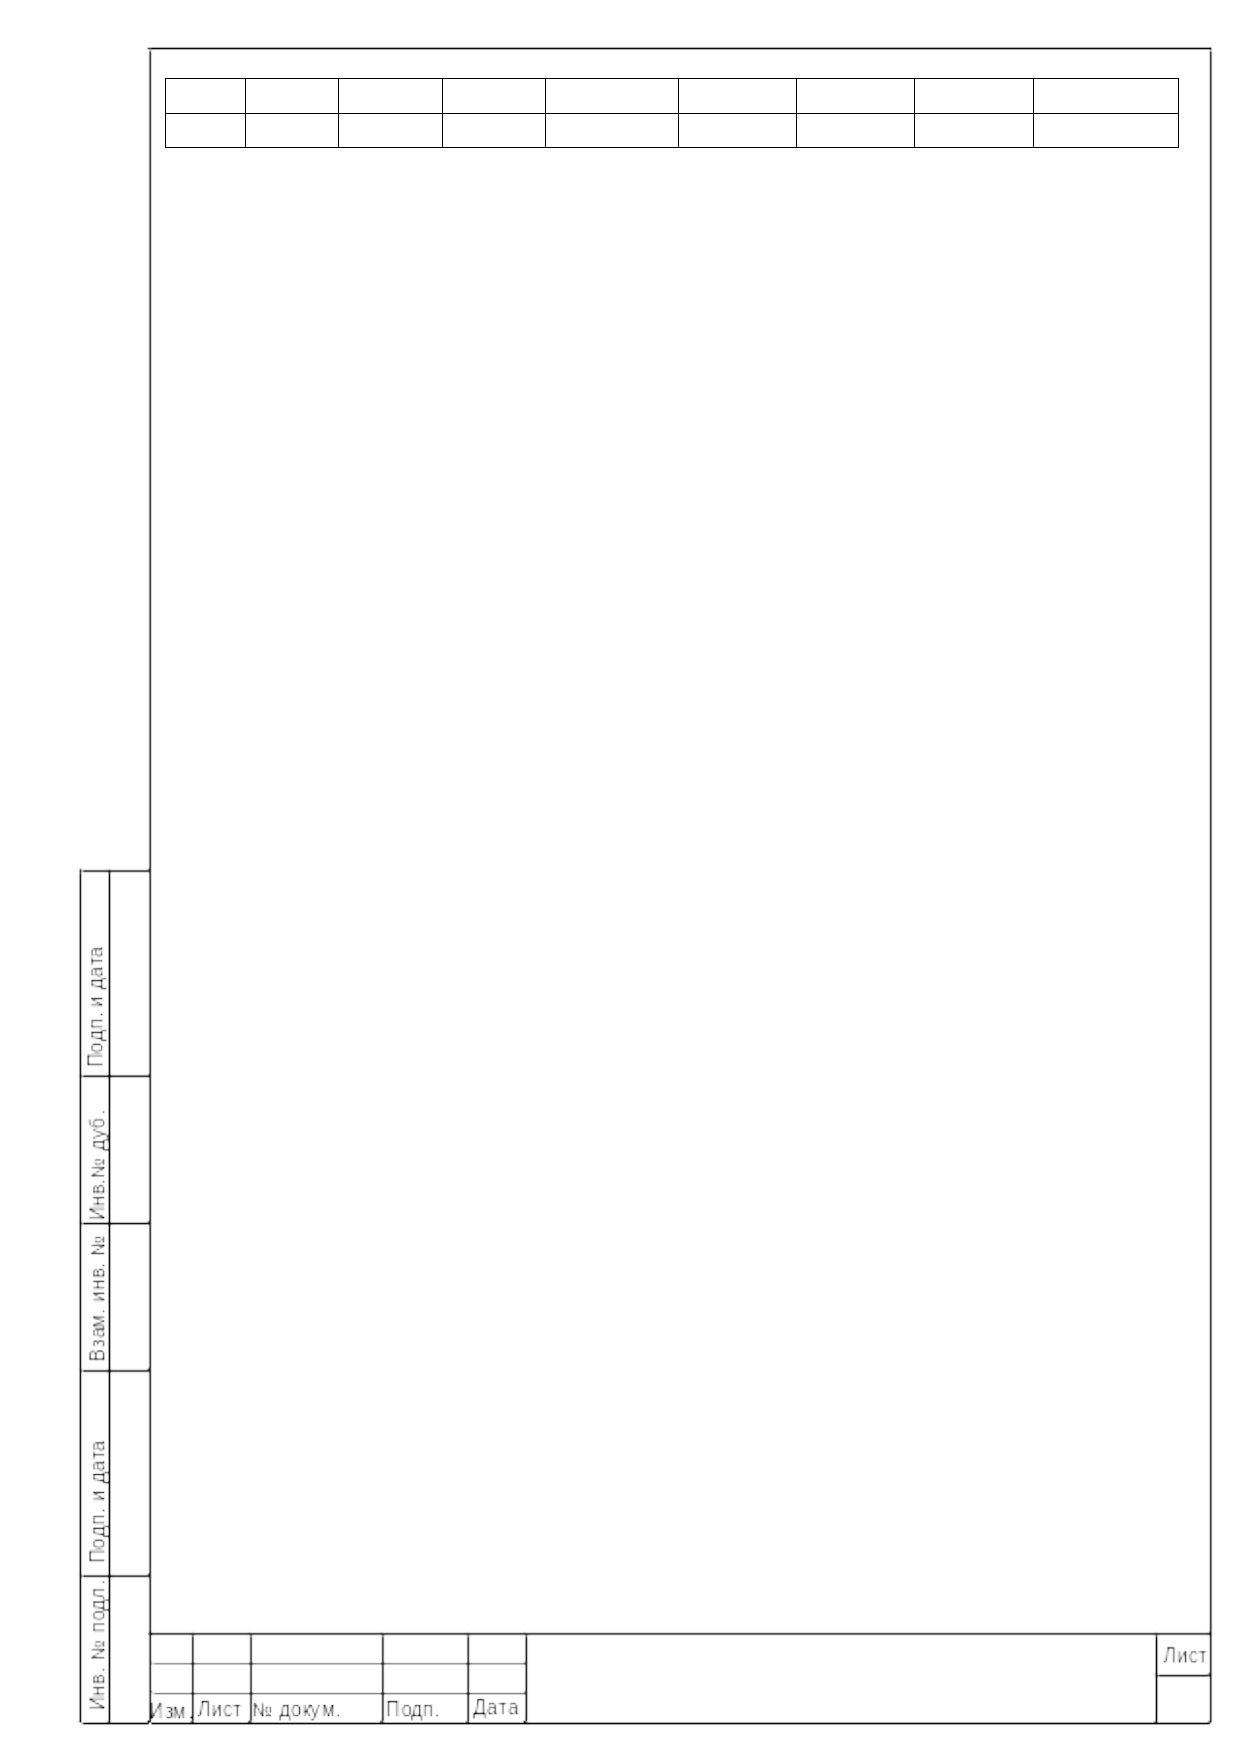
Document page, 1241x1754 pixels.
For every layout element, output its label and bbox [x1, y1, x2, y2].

table_cell [915, 79, 1033, 112]
table_cell [915, 114, 1033, 147]
table_cell [797, 114, 914, 147]
table_cell [679, 114, 796, 147]
table_cell [546, 114, 678, 147]
table_cell [339, 114, 442, 147]
table_cell [443, 79, 545, 112]
table_cell [679, 79, 796, 112]
table_cell [246, 114, 338, 147]
table_cell [339, 79, 442, 112]
table_cell [797, 79, 914, 112]
table_cell [166, 114, 245, 147]
table_cell [1034, 79, 1178, 112]
table_cell [546, 79, 678, 112]
table_cell [443, 114, 545, 147]
table_cell [1034, 114, 1178, 147]
table_cell [246, 79, 338, 112]
table_cell [166, 79, 245, 112]
